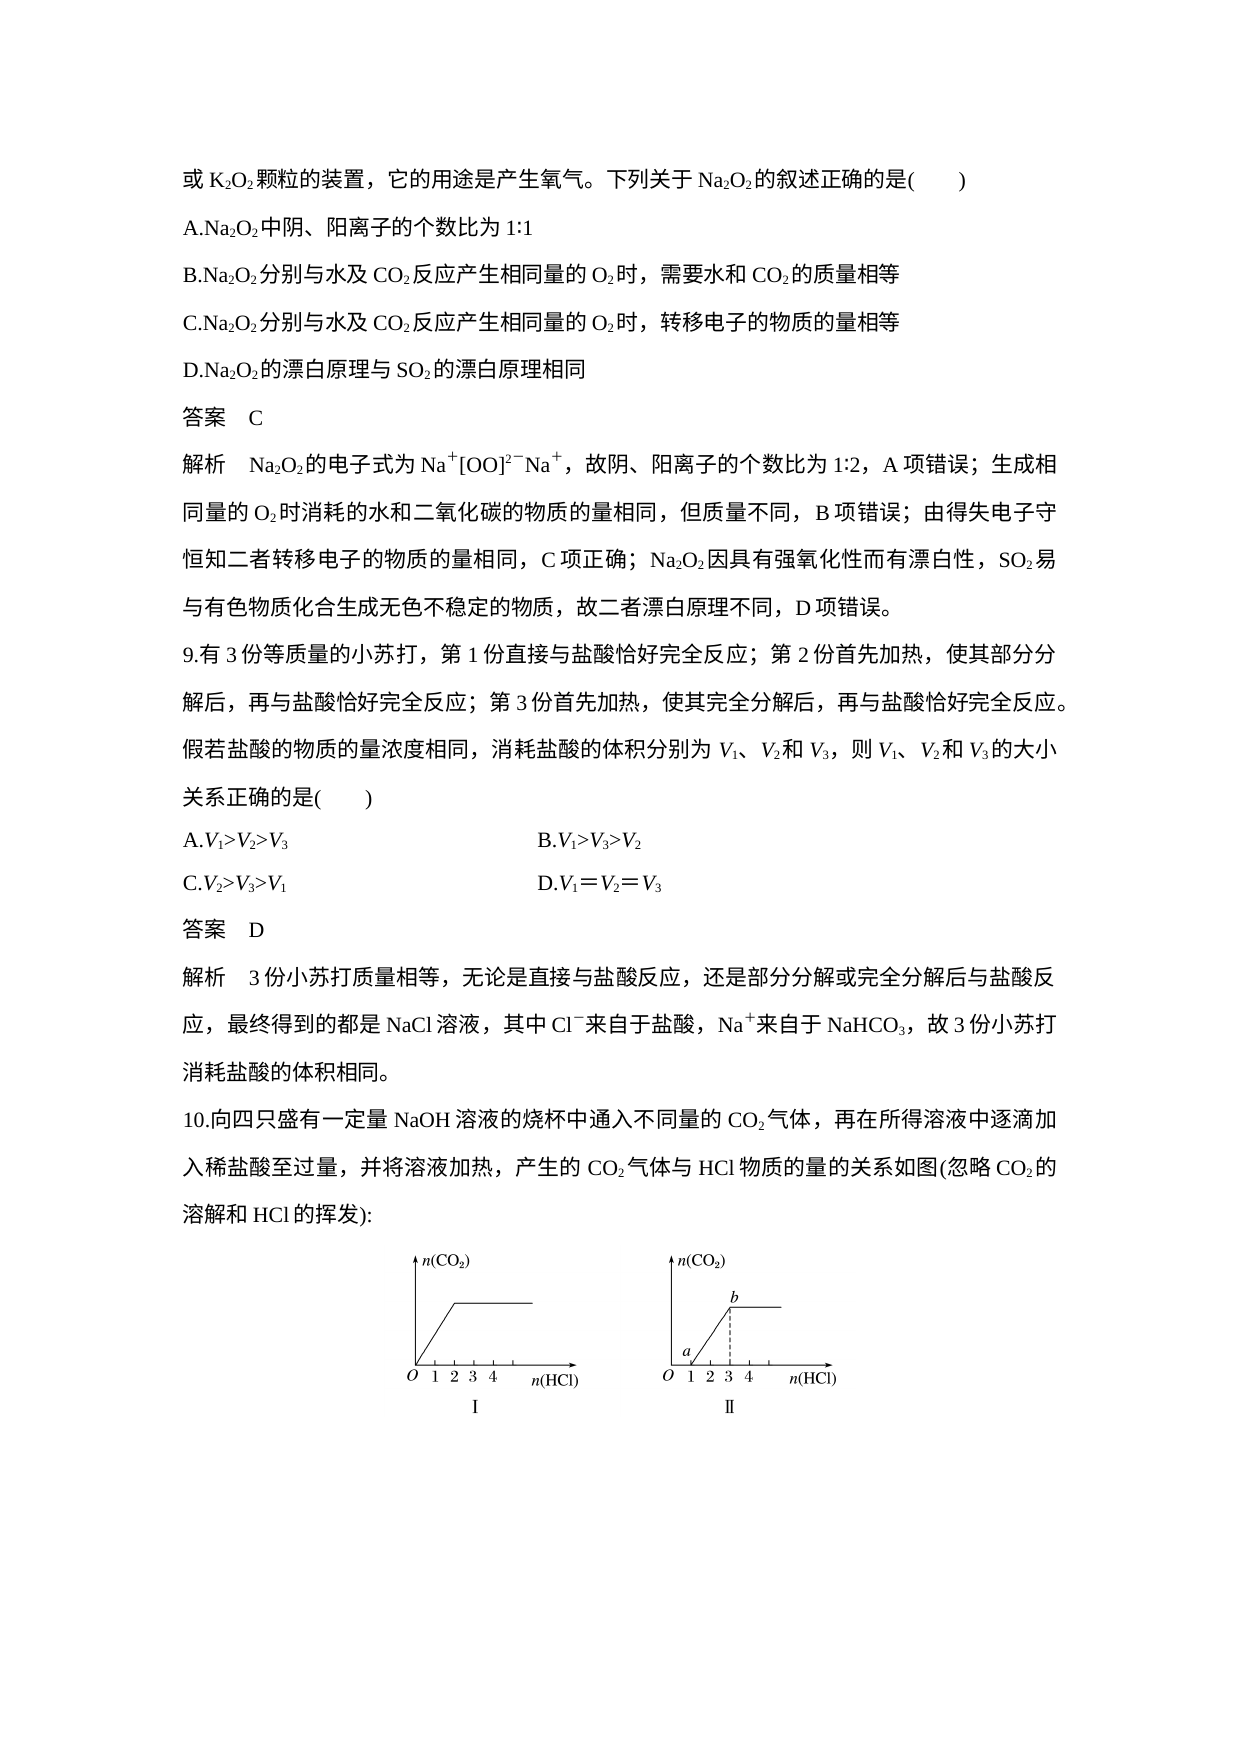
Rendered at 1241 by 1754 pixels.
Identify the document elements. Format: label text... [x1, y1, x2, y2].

text 答案 D [183, 912, 1058, 944]
text B.Na2O2分别与水及CO2反应产生相同量的O2时，需要水和CO2的质量相等 [183, 257, 1058, 289]
text A.Na2O2中阴、阳离子的个数比为1∶1 [183, 209, 1058, 241]
text 解析 Na2O2的电子式为Na＋[]2－Na＋，故阴、阳离子的个数比为1∶2，A项错误；生成相同量的O2时消耗的水和二氧化碳的物质的量相同，但质量不同，B项错误；由得失电子守恒知二者转移电子的物质的量相同，C项正确；Na2O2因具有强氧化性而有漂白性，SO2易与有色物质化合生成无色不稳定的物质，故二者漂白原理不同，D项错误。 [183, 447, 1058, 621]
text A.V1>V2>V3 B.V1>V3>V2 [183, 827, 1058, 852]
text C.V2>V3>V1 D.V1＝V2＝V3 [183, 865, 1058, 897]
text 解析 3份小苏打质量相等，无论是直接与盐酸反应，还是部分分解或完全分解后与盐酸反应，最终得到的都是NaCl溶液，其中Cl－来自于盐酸，Na＋来自于NaHCO3，故3份小苏打消耗盐酸的体积相同。 [183, 960, 1058, 1087]
text 9.有3份等质量的小苏打，第1份直接与盐酸恰好完全反应；第2份首先加热，使其部分分解后，再与盐酸恰好完全反应；第3份首先加热，使其完全分解后，再与盐酸恰好完全反应。假若盐酸的物质的量浓度相同，消耗盐酸的体积分别为V1、V2和V3，则V1、V2和V3的大小关系正确的是( ) [183, 637, 1058, 811]
text 答案 C [183, 399, 1058, 431]
picture [384, 1245, 857, 1417]
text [183, 162, 1058, 194]
text D.Na2O2的漂白原理与SO2的漂白原理相同 [183, 352, 1058, 384]
text C.Na2O2分别与水及CO2反应产生相同量的O2时，转移电子的物质的量相等 [183, 304, 1058, 336]
text 10.向四只盛有一定量NaOH溶液的烧杯中通入不同量的CO2气体，再在所得溶液中逐滴加入稀盐酸至过量，并将溶液加热，产生的CO2气体与HCl物质的量的关系如图(忽略CO2的溶解和HCl的挥发): [183, 1102, 1058, 1229]
